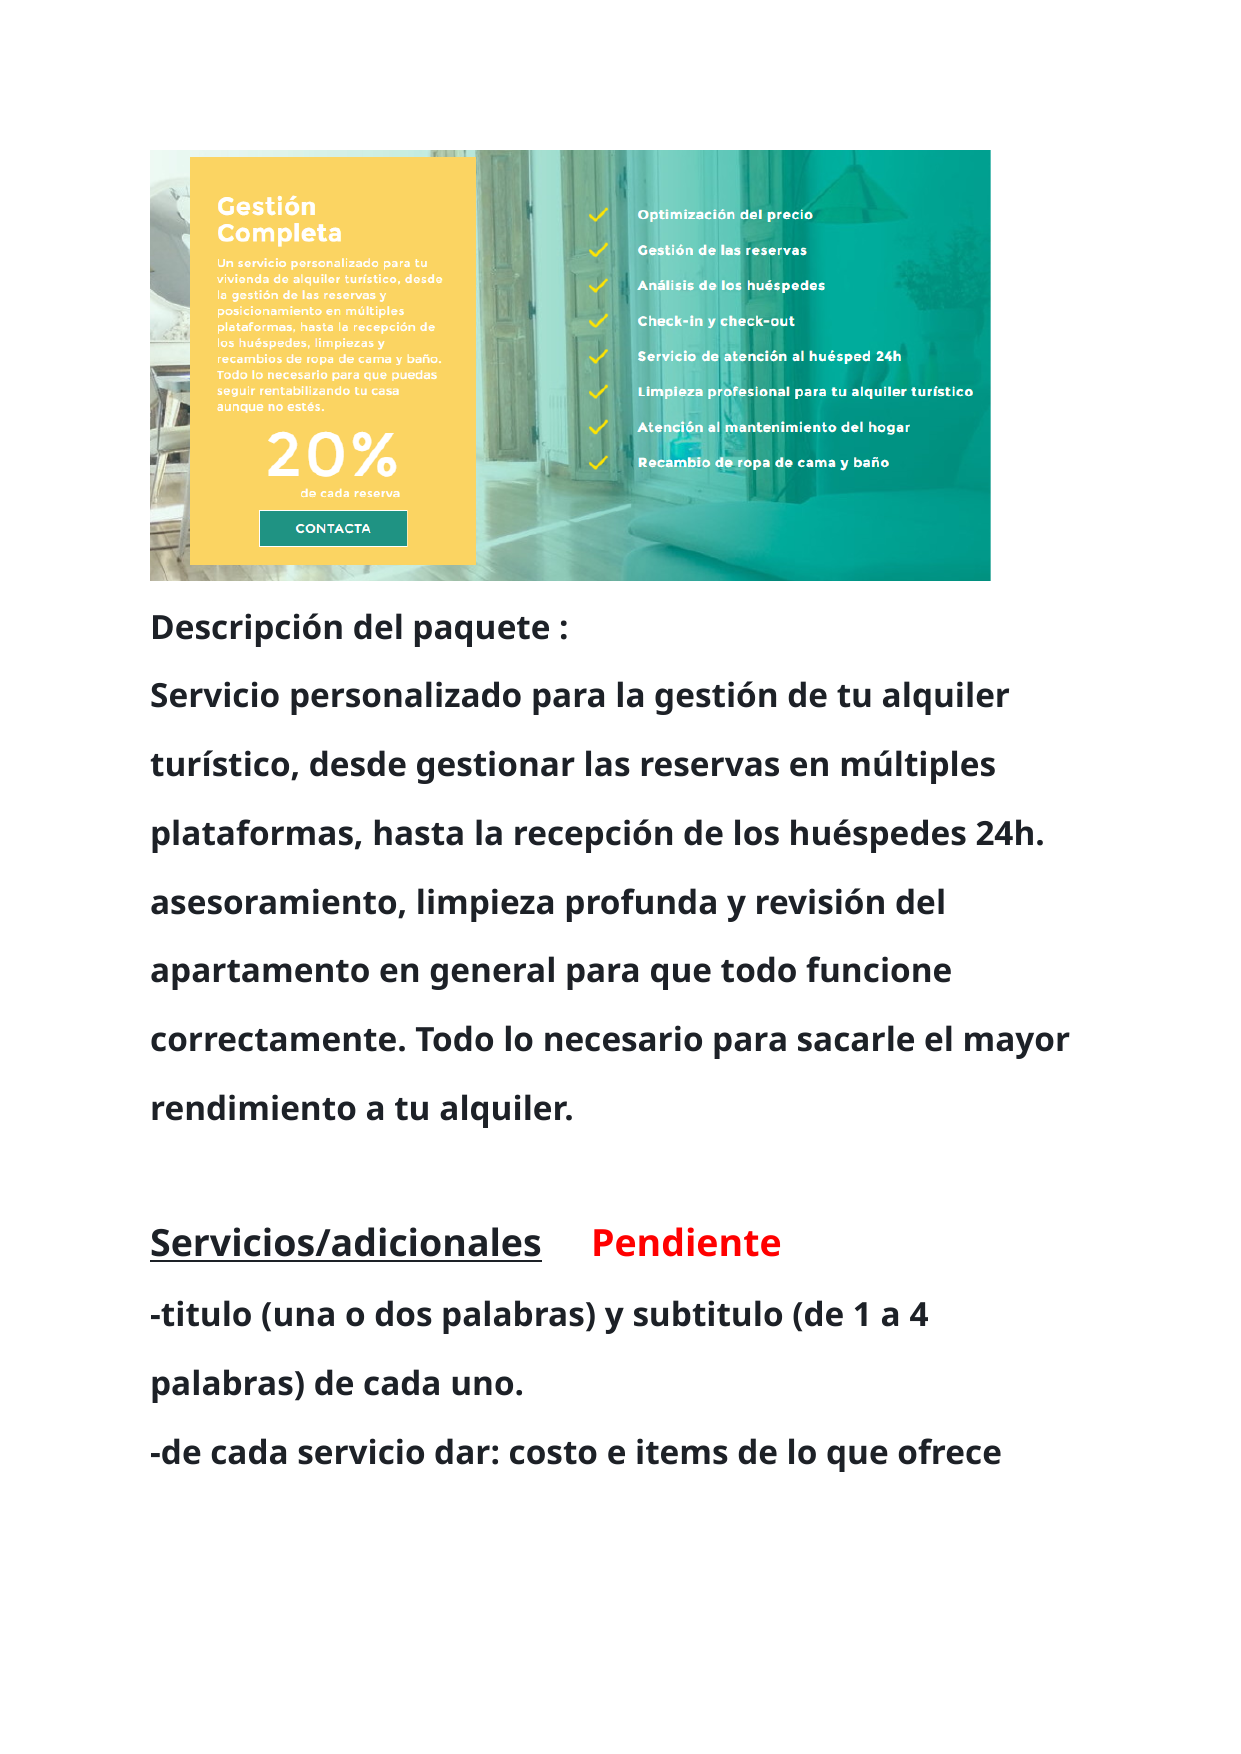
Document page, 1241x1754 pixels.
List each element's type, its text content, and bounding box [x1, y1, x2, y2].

text -titulo (una o dos palabras) y subtitulo (de 1 a 4 palabras) de cada uno. [150, 1268, 1090, 1405]
text Servicios/adicionales Pendiente [150, 1199, 1090, 1268]
text -de cada servicio dar: costo e items de lo que ofrece [150, 1405, 1090, 1474]
picture [150, 150, 991, 581]
text Servicio personalizado para la gestión de tu alquiler turístico, desde gestionar las reservas en múltiples plataformas, hasta la recepción de los huéspedes 24h. asesoramiento, limpieza profunda y revisión del apartamento en general para que todo funcione correctamente. Todo lo necesario para sacarle el mayor rendimiento a tu alquiler. [150, 649, 1090, 1130]
text Descripción del paquete : [150, 580, 1090, 649]
